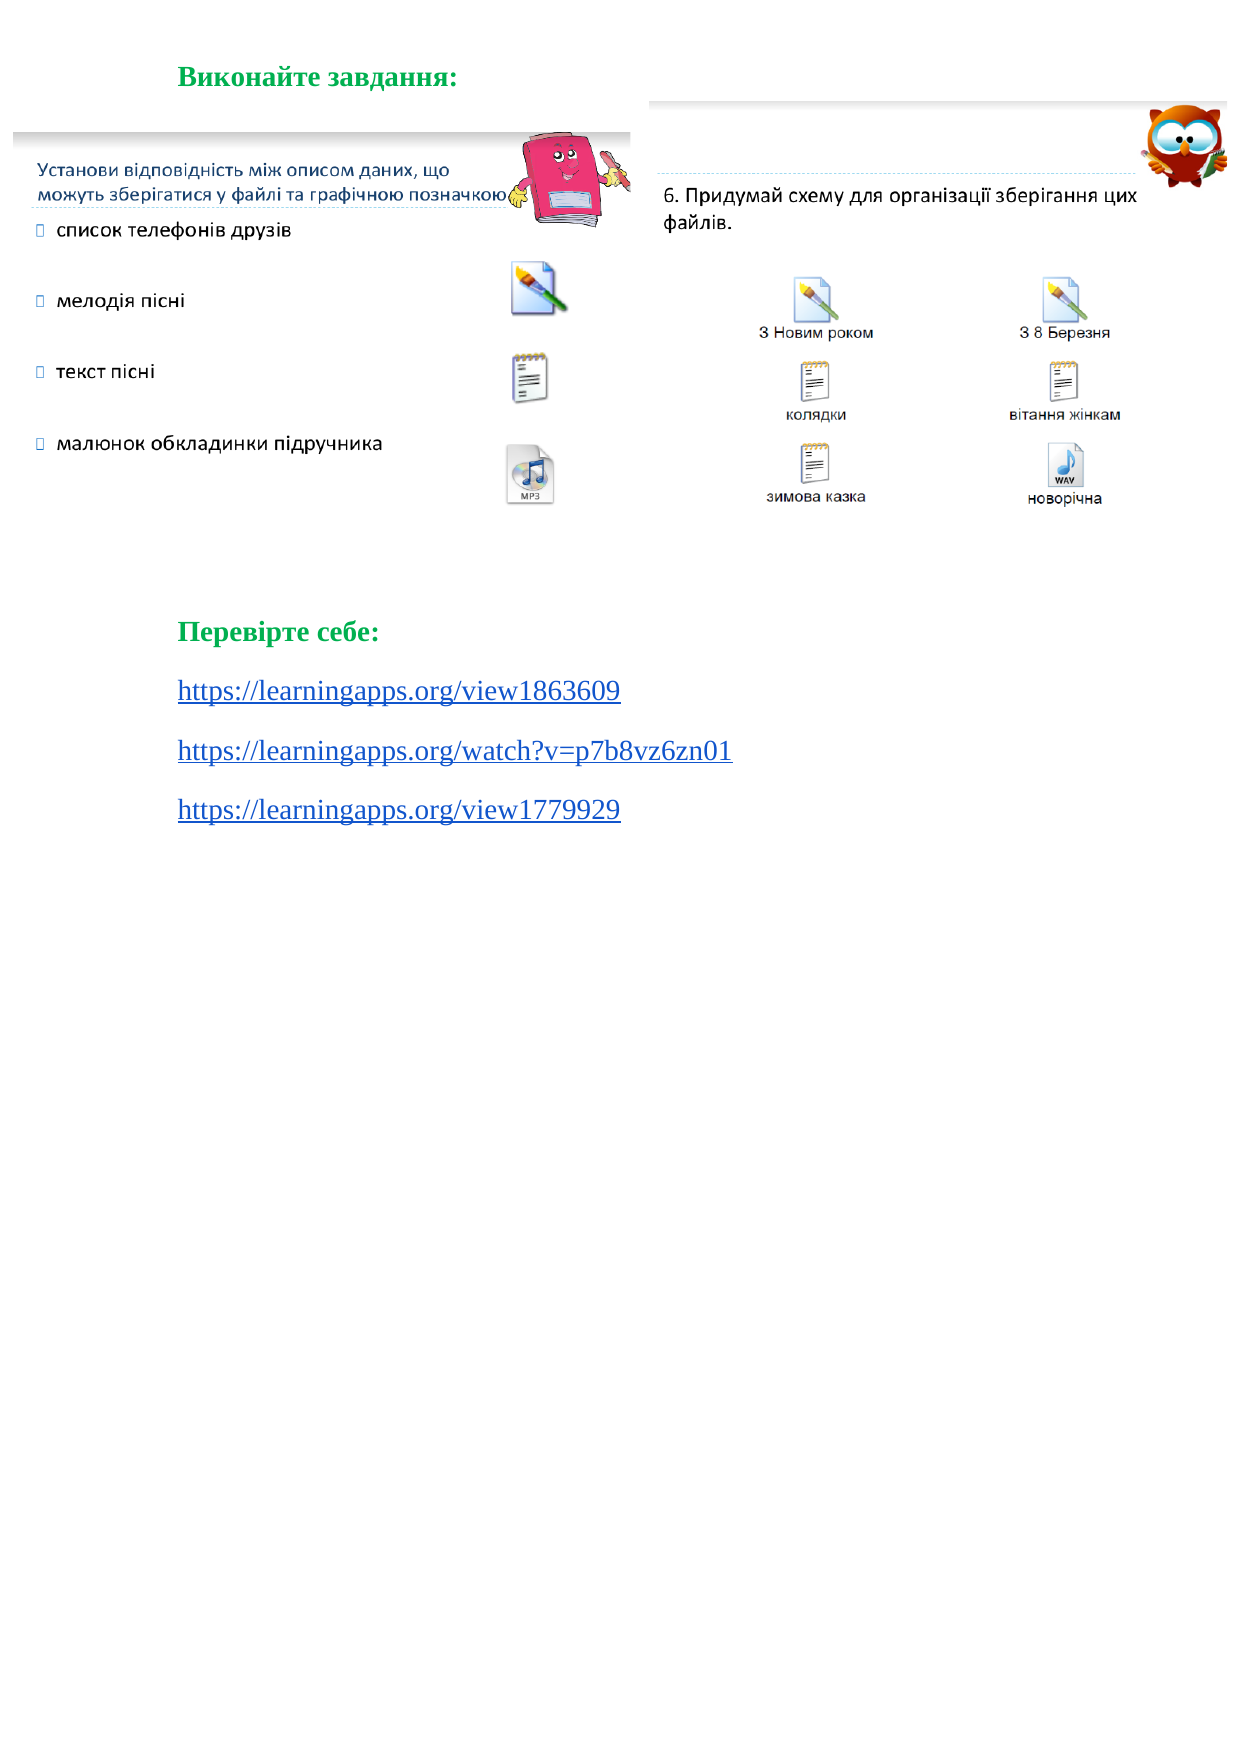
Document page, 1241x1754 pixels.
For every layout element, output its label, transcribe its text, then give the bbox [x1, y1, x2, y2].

text Виконайте завдання: [177, 59, 1152, 93]
text https://learningapps.org/view1863609 [177, 673, 1152, 707]
text https://learningapps.org/watch?v=p7b8vz6zn01 [177, 733, 1152, 766]
picture [649, 101, 1228, 511]
text Перевірте себе: [177, 614, 1152, 647]
text https://learningapps.org/view1779929 [177, 792, 1152, 826]
picture [13, 132, 631, 511]
